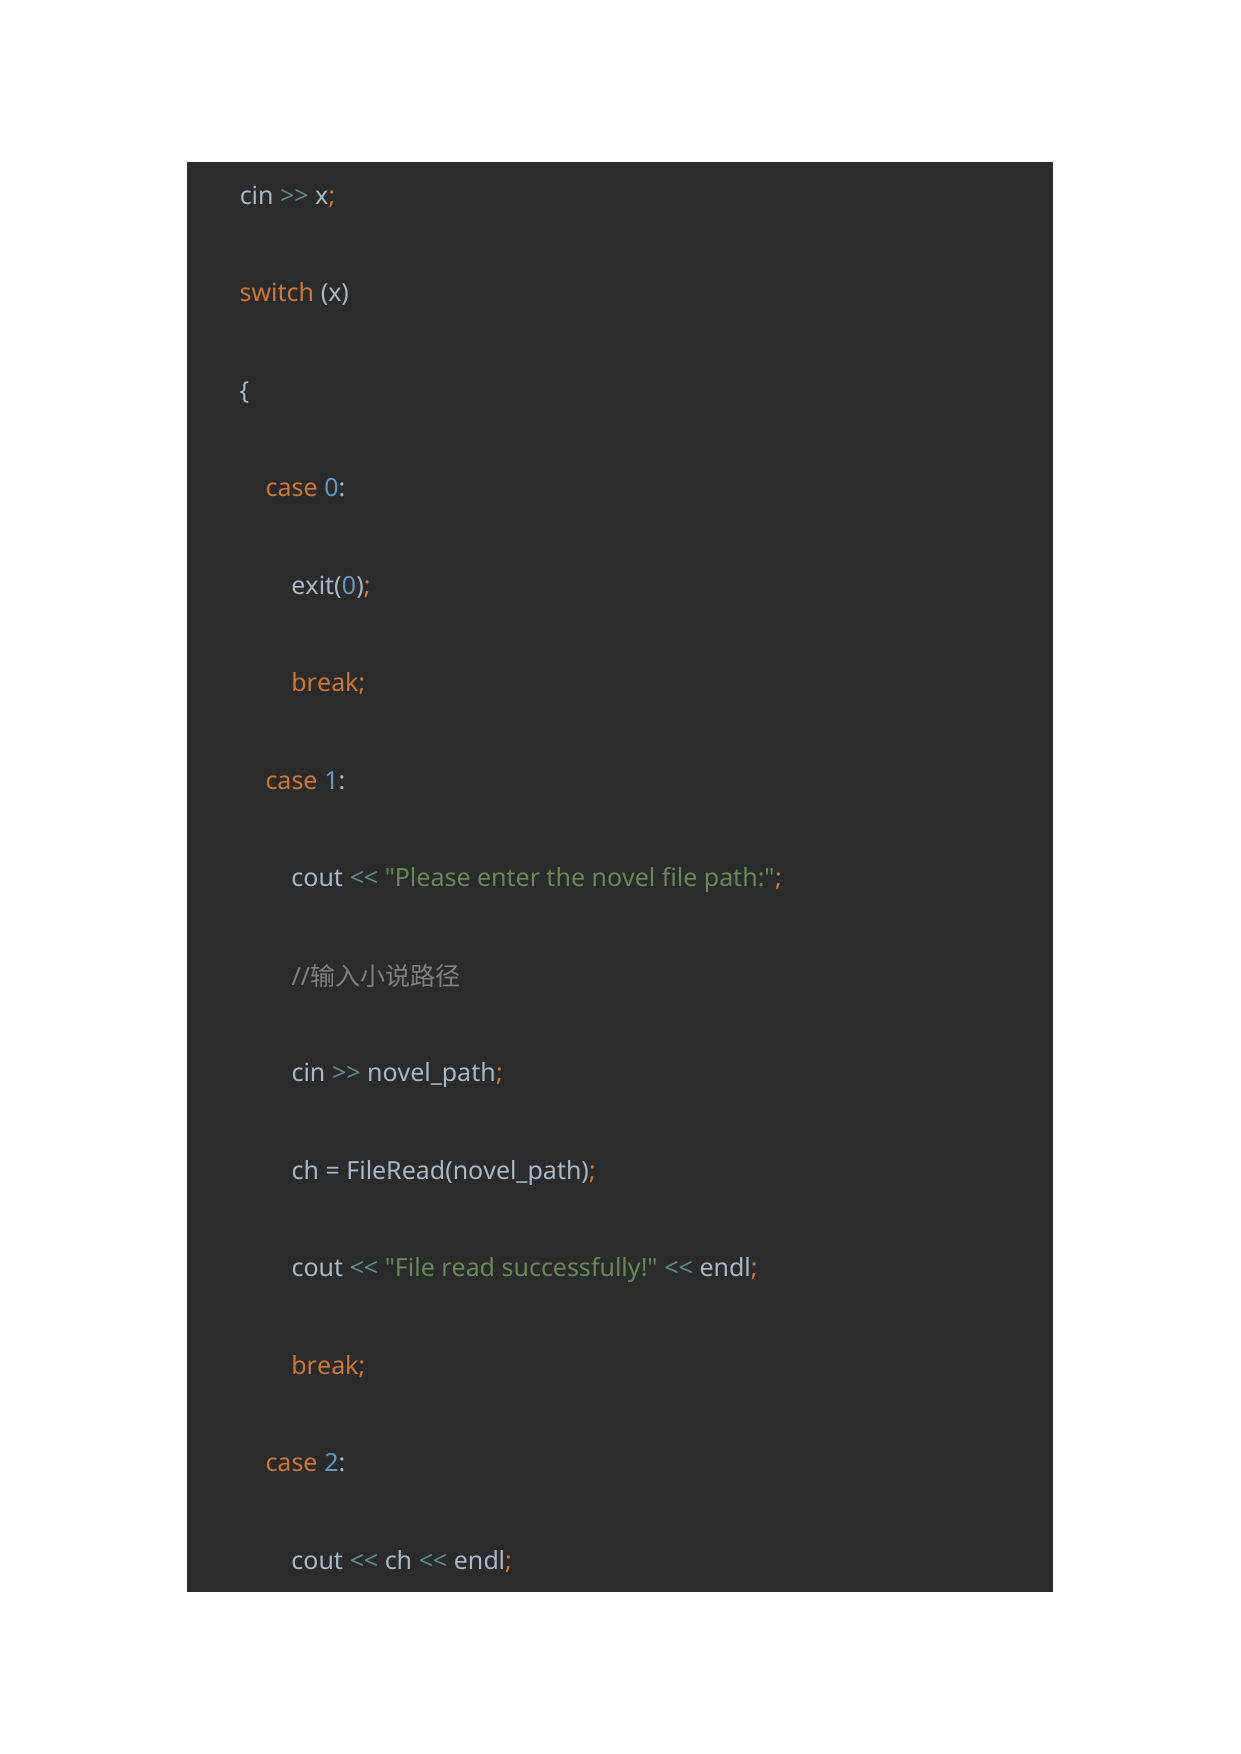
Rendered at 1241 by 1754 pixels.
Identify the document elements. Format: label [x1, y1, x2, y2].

text [187, 162, 1053, 1592]
